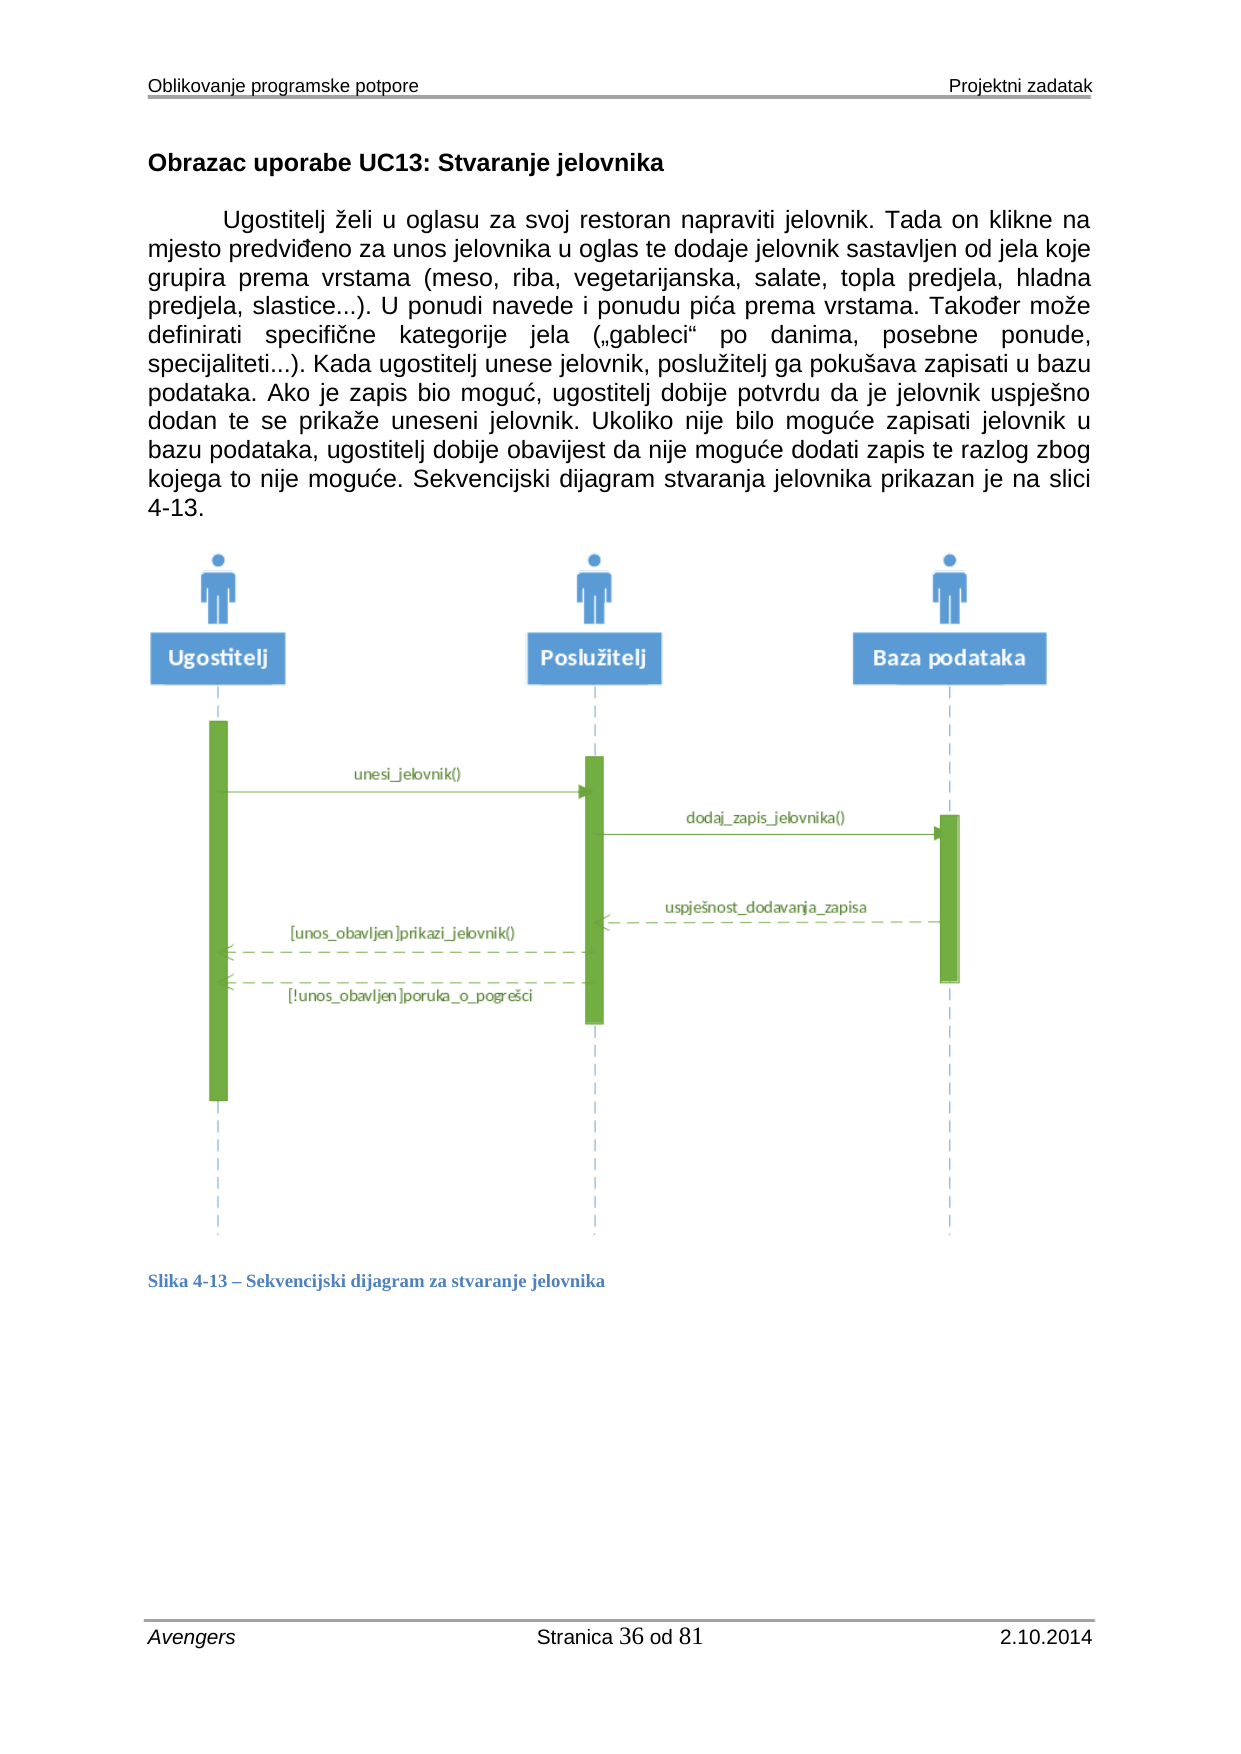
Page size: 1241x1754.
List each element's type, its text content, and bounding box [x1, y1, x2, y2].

picture [147, 95, 1092, 99]
text Ugostitelj želi u oglasu za svoj restoran napraviti jelovnik. Tada on klikne na mjesto predviđeno za unos jelovnika u oglas te dodaje jelovnik sastavljen od jela koje grupira prema vrstama (meso, riba, vegetarijanska, salate, topla predjela, hladna predjela, slastice...). U ponudi navede i ponudu pića prema vrstama. Također može definirati specifične kategorije jela („gableci“ po danima, posebne ponude, specijaliteti...). Kada ugostitelj unese jelovnik, poslužitelj ga pokušava zapisati u bazu podataka. Ako je zapis bio moguć, ugostitelj dobije potvrdu da je jelovnik uspješno dodan te se prikaže uneseni jelovnik. Ukoliko nije bilo moguće zapisati jelovnik u bazu podataka, ugostitelj dobije obavijest da nije moguće dodati zapis te razlog zbog kojega to nije moguće. Sekvencijski dijagram stvaranja jelovnika prikazan je na slici 4-13. [148, 205, 1093, 521]
text Obrazac uporabe UC13: Stvaranje jelovnika [148, 148, 1093, 176]
